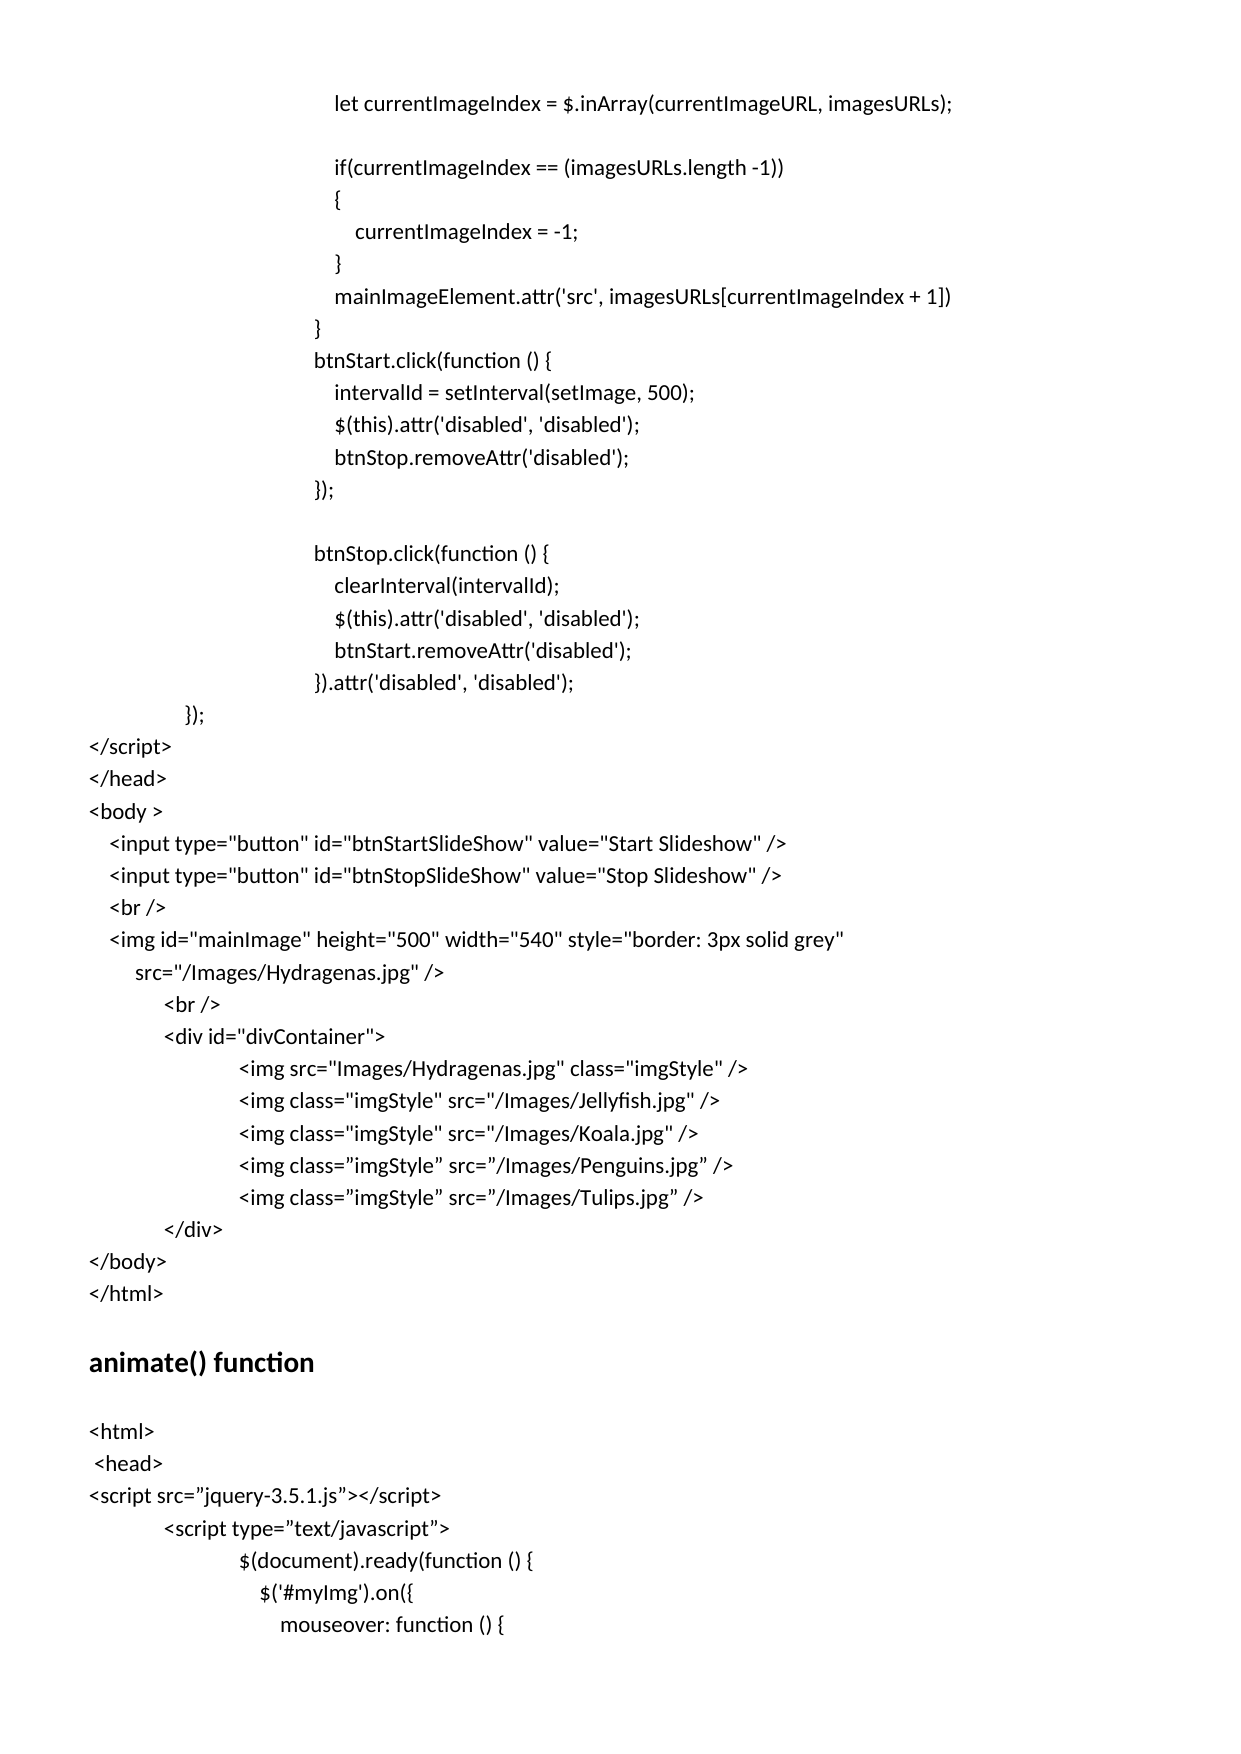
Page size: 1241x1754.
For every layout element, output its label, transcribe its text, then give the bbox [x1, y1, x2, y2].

text currentImageIndex = -1; [89, 217, 1137, 245]
text <head> [89, 1449, 1137, 1477]
text animate() function [89, 1344, 1137, 1379]
text <img class=”imgStyle” src=”/Images/Tulips.jpg” /> [89, 1183, 1137, 1211]
text btnStart.click(function () { [89, 346, 1137, 374]
text btnStop.click(function () { [89, 539, 1137, 567]
text btnStart.removeAttr('disabled'); [89, 636, 1137, 664]
text </div> [89, 1215, 1137, 1243]
text }); [89, 475, 1137, 503]
text $(document).ready(function () { [89, 1546, 1137, 1574]
text $('#myImg').on({ [89, 1578, 1137, 1606]
text } [89, 249, 1137, 278]
text mainImageElement.attr('src', imagesURLs[currentImageIndex + 1]) [89, 282, 1137, 310]
text clearInterval(intervalId); [89, 571, 1137, 599]
text mouseover: function () { [89, 1610, 1137, 1638]
text </script> [89, 732, 1137, 760]
text btnStop.removeAttr('disabled'); [89, 443, 1137, 471]
text }); [89, 700, 1137, 728]
text </html> [89, 1279, 1137, 1308]
text <script src=”jquery-3.5.1.js”></script> [89, 1481, 1137, 1509]
text <input type="button" id="btnStartSlideShow" value="Start Slideshow" /> [89, 829, 1137, 857]
text let currentImageIndex = $.inArray(currentImageURL, imagesURLs); [89, 89, 1137, 117]
text <script type=”text/javascript”> [89, 1514, 1137, 1542]
text $(this).attr('disabled', 'disabled'); [89, 411, 1137, 438]
text <html> [89, 1417, 1137, 1445]
text <img id="mainImage" height="500" width="540" style="border: 3px solid grey" [89, 926, 1137, 953]
text } [89, 314, 1137, 342]
text <br /> [89, 893, 1137, 921]
text src="/Images/Hydragenas.jpg" /> [89, 958, 1137, 986]
text <img src="Images/Hydragenas.jpg" class="imgStyle" /> [89, 1054, 1137, 1082]
text { [89, 185, 1137, 213]
text </body> [89, 1247, 1137, 1275]
text <br /> [89, 990, 1137, 1018]
text if(currentImageIndex == (imagesURLs.length -1)) [89, 153, 1137, 181]
text <div id="divContainer"> [89, 1022, 1137, 1050]
text $(this).attr('disabled', 'disabled'); [89, 604, 1137, 632]
text <img class=”imgStyle” src=”/Images/Penguins.jpg” /> [89, 1151, 1137, 1179]
text <input type="button" id="btnStopSlideShow" value="Stop Slideshow" /> [89, 861, 1137, 889]
text </head> [89, 764, 1137, 793]
text <img class="imgStyle" src="/Images/Jellyfish.jpg" /> [89, 1086, 1137, 1114]
text }).attr('disabled', 'disabled'); [89, 668, 1137, 696]
text <body > [89, 797, 1137, 825]
text <img class="imgStyle" src="/Images/Koala.jpg" /> [89, 1119, 1137, 1147]
text intervalId = setInterval(setImage, 500); [89, 378, 1137, 406]
